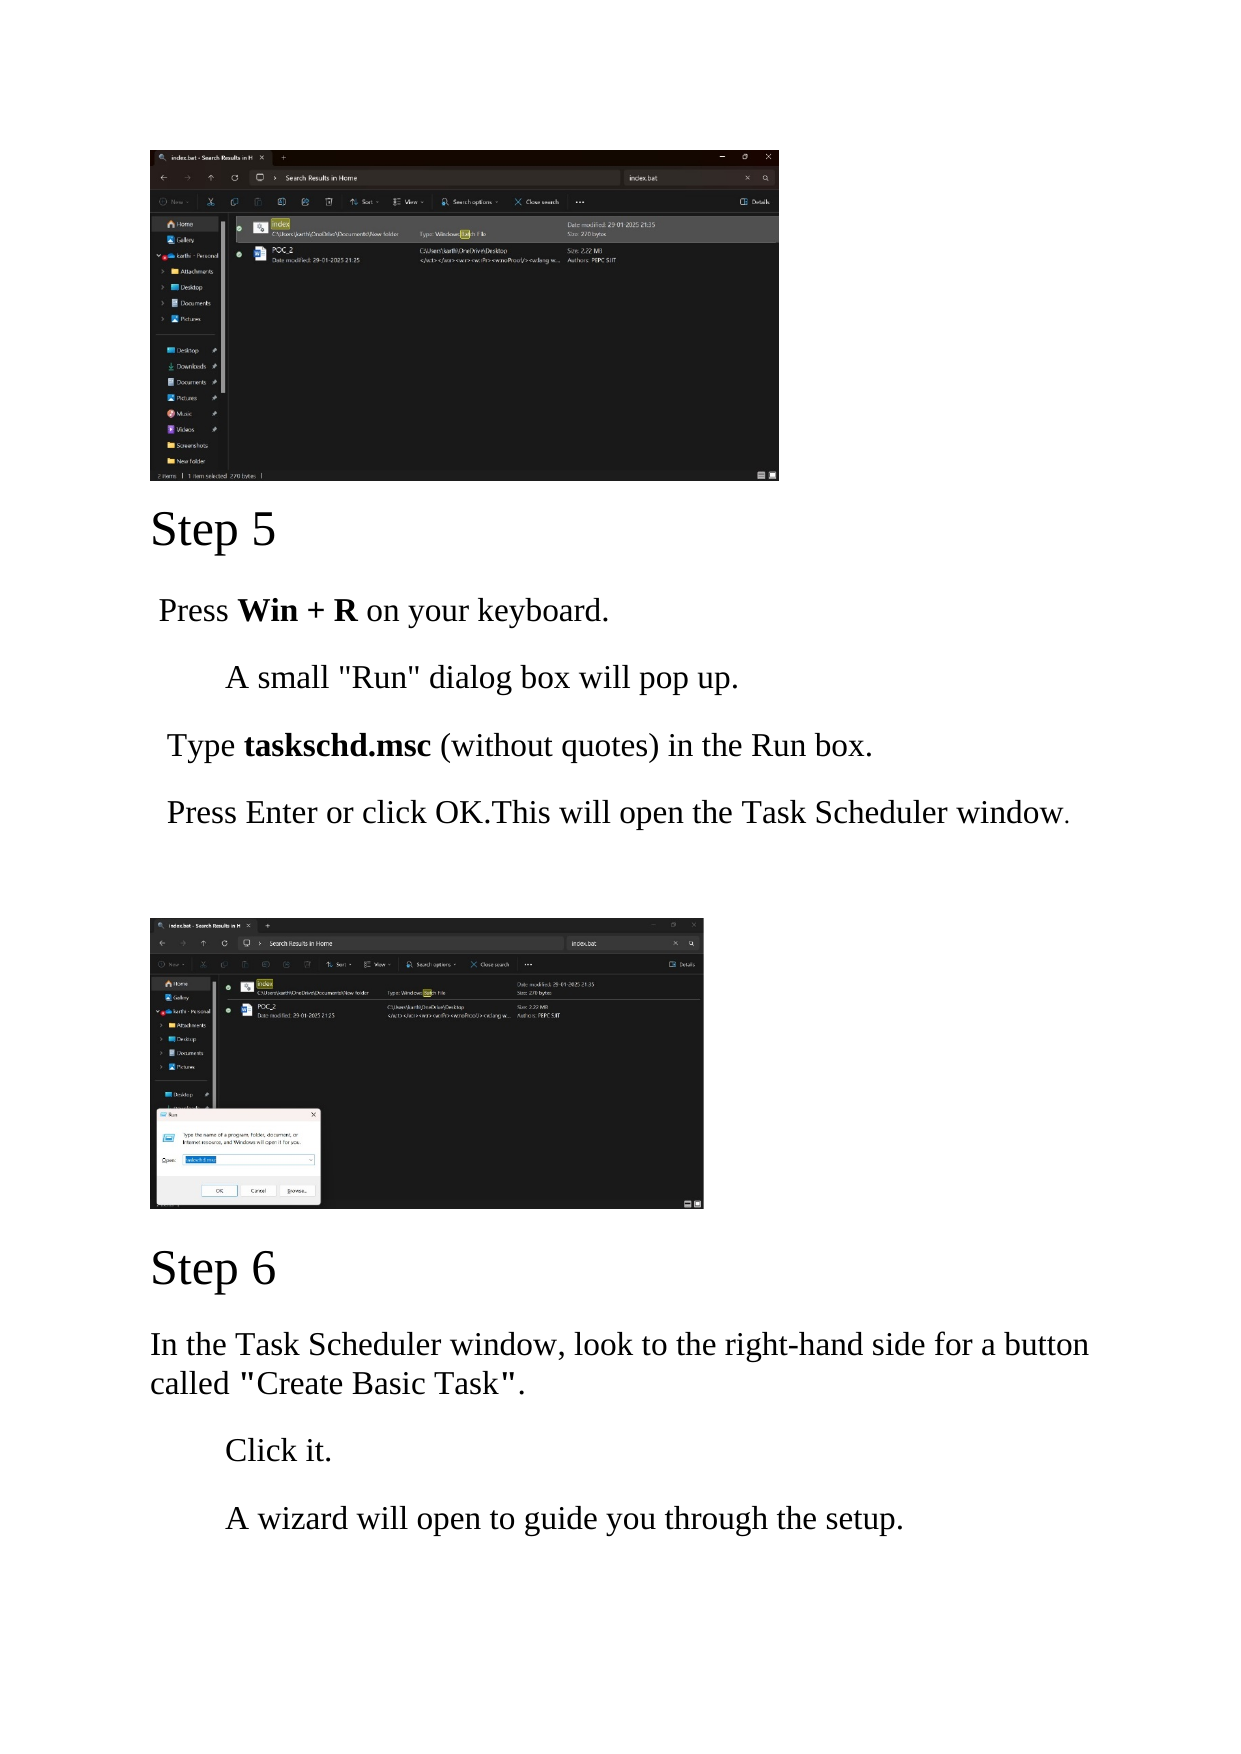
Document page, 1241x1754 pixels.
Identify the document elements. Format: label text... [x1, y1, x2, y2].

text A small "Run" dialog box will pop up. [225, 658, 1090, 696]
text Press Win + R on your keyboard. [150, 590, 1090, 629]
text Click it. [225, 1431, 1090, 1469]
text In the Task Scheduler window, look to the right-hand side for a button called "Create Basic Task". [150, 1325, 1090, 1401]
text Step 6 [150, 1238, 1090, 1296]
text Step 5 [150, 499, 1090, 557]
picture [150, 150, 779, 481]
text Press Enter or click OK.This will open the Task Scheduler window. [150, 793, 1090, 831]
text Type taskschd.msc (without quotes) in the Run box. [150, 725, 1090, 764]
text A wizard will open to guide you through the setup. [225, 1498, 1090, 1536]
picture [150, 918, 704, 1209]
